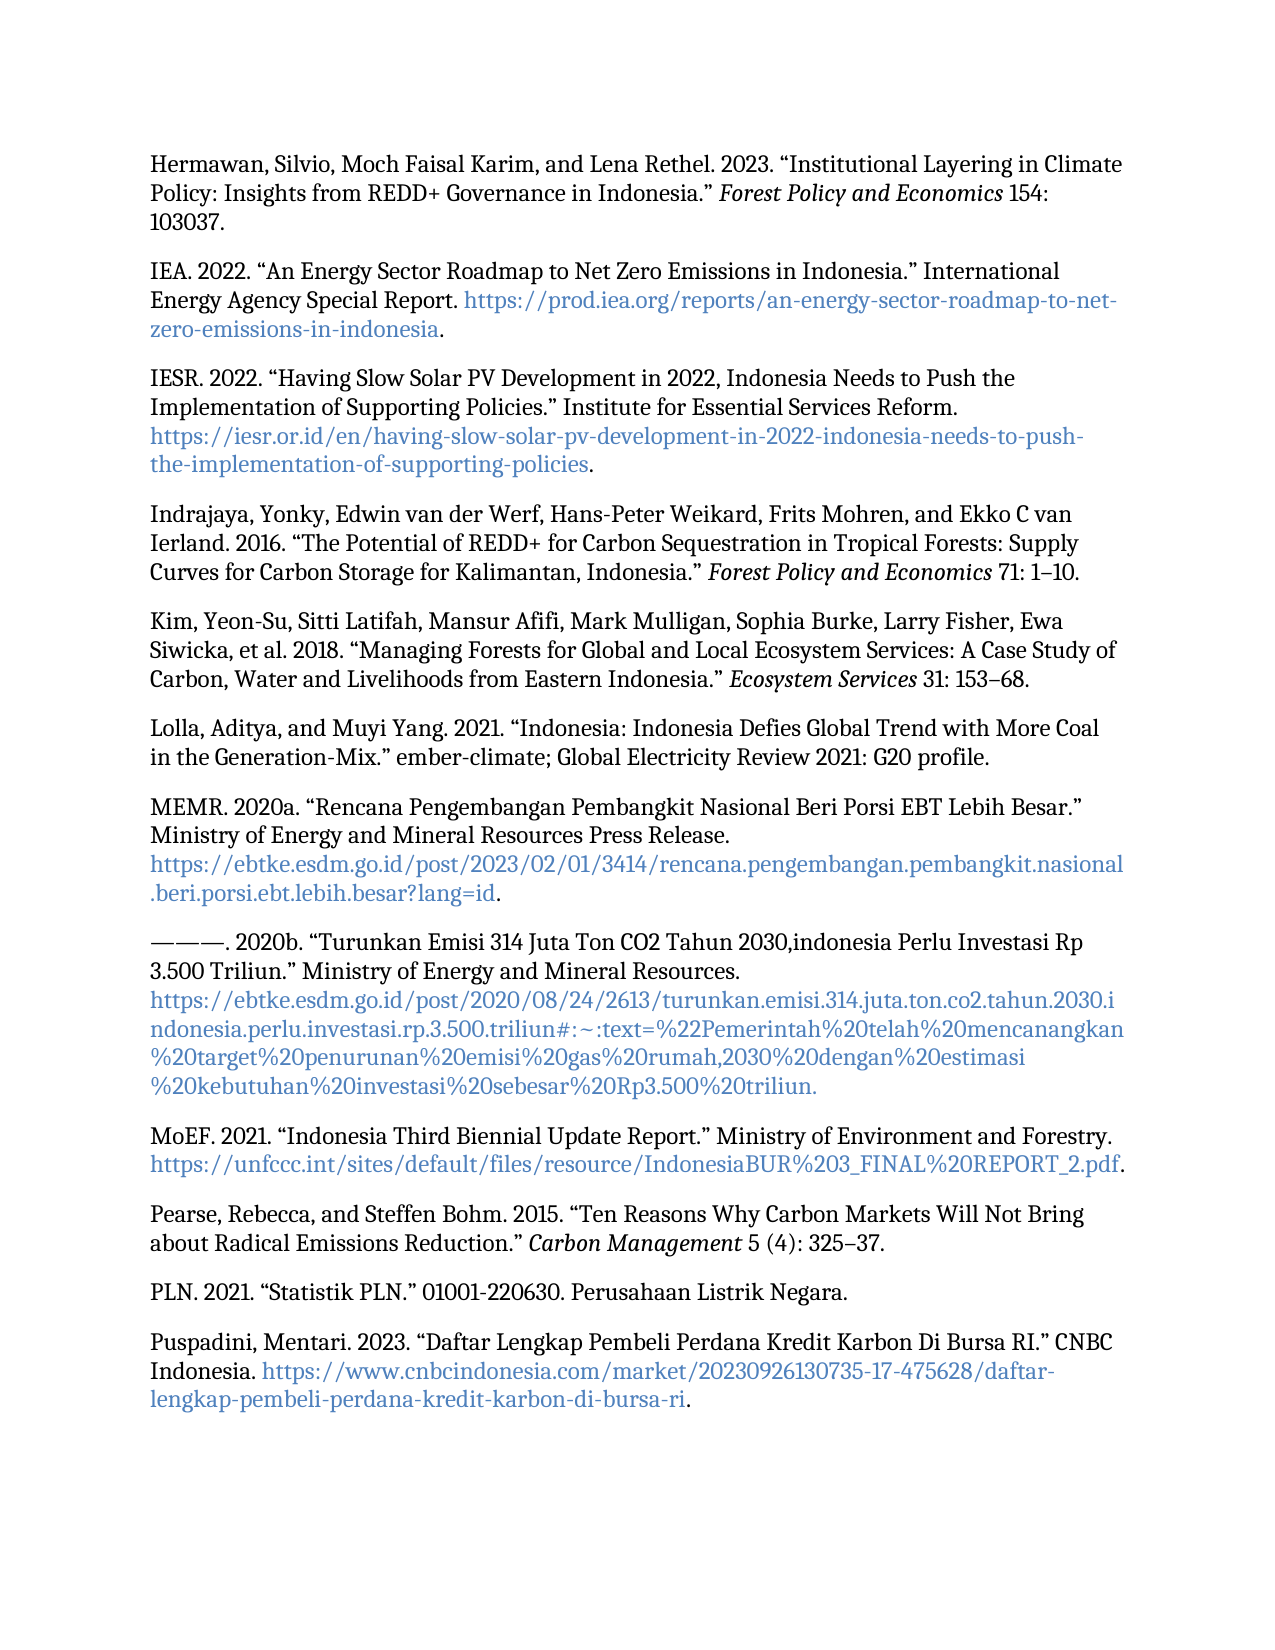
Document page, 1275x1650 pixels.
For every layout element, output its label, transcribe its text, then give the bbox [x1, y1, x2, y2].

text MEMR. 2020a. “Rencana Pengembangan Pembangkit Nasional Beri Porsi EBT Lebih Besar.” Ministry of Energy and Mineral Resources Press Release. https://ebtke.esdm.go.id/post/2023/02/01/3414/rencana.pengembangan.pembangkit.nasional.beri.porsi.ebt.lebih.besar?lang=id. [150, 792, 1125, 907]
text Indrajaya, Yonky, Edwin van der Werf, Hans-Peter Weikard, Frits Mohren, and Ekko C van Ierland. 2016. “The Potential of REDD+ for Carbon Sequestration in Tropical Forests: Supply Curves for Carbon Storage for Kalimantan, Indonesia.” Forest Policy and Economics 71: 1–10. [150, 500, 1125, 586]
text Pearse, Rebecca, and Steffen Bohm. 2015. “Ten Reasons Why Carbon Markets Will Not Bring about Radical Emissions Reduction.” Carbon Management 5 (4): 325–37. [150, 1200, 1125, 1257]
text Kim, Yeon-Su, Sitti Latifah, Mansur Afifi, Mark Mulligan, Sophia Burke, Larry Fisher, Ewa Siwicka, et al. 2018. “Managing Forests for Global and Local Ecosystem Services: A Case Study of Carbon, Water and Livelihoods from Eastern Indonesia.” Ecosystem Services 31: 153–68. [150, 607, 1125, 693]
text MoEF. 2021. “Indonesia Third Biennial Update Report.” Ministry of Environment and Forestry. https://unfccc.int/sites/default/files/resource/IndonesiaBUR%203_FINAL%20REPORT_2.pdf. [150, 1122, 1125, 1179]
text IEA. 2022. “An Energy Sector Roadmap to Net Zero Emissions in Indonesia.” International Energy Agency Special Report. https://prod.iea.org/reports/an-energy-sector-roadmap-to-net-zero-emissions-in-indonesia. [150, 257, 1125, 343]
text Hermawan, Silvio, Moch Faisal Karim, and Lena Rethel. 2023. “Institutional Layering in Climate Policy: Insights from REDD+ Governance in Indonesia.” Forest Policy and Economics 154: 103037. [150, 150, 1125, 236]
text ———. 2020b. “Turunkan Emisi 314 Juta Ton CO2 Tahun 2030,indonesia Perlu Investasi Rp 3.500 Triliun.” Ministry of Energy and Mineral Resources. https://ebtke.esdm.go.id/post/2020/08/24/2613/turunkan.emisi.314.juta.ton.co2.tahun.2030.indonesia.perlu.investasi.rp.3.500.triliun#:~:text=%22Pemerintah%20telah%20mencanangkan%20target%20penurunan%20emisi%20gas%20rumah,2030%20dengan%20estimasi%20kebutuhan%20investasi%20sebesar%20Rp3.500%20triliun. [150, 928, 1125, 1101]
text Lolla, Aditya, and Muyi Yang. 2021. “Indonesia: Indonesia Defies Global Trend with More Coal in the Generation-Mix.” ember-climate; Global Electricity Review 2021: G20 profile. [150, 714, 1125, 772]
text PLN. 2021. “Statistik PLN.” 01001-220630. Perusahaan Listrik Negara. [150, 1278, 1125, 1307]
text IESR. 2022. “Having Slow Solar PV Development in 2022, Indonesia Needs to Push the Implementation of Supporting Policies.” Institute for Essential Services Reform. https://iesr.or.id/en/having-slow-solar-pv-development-in-2022-indonesia-needs-to-push-the-implementation-of-supporting-policies. [150, 364, 1125, 479]
